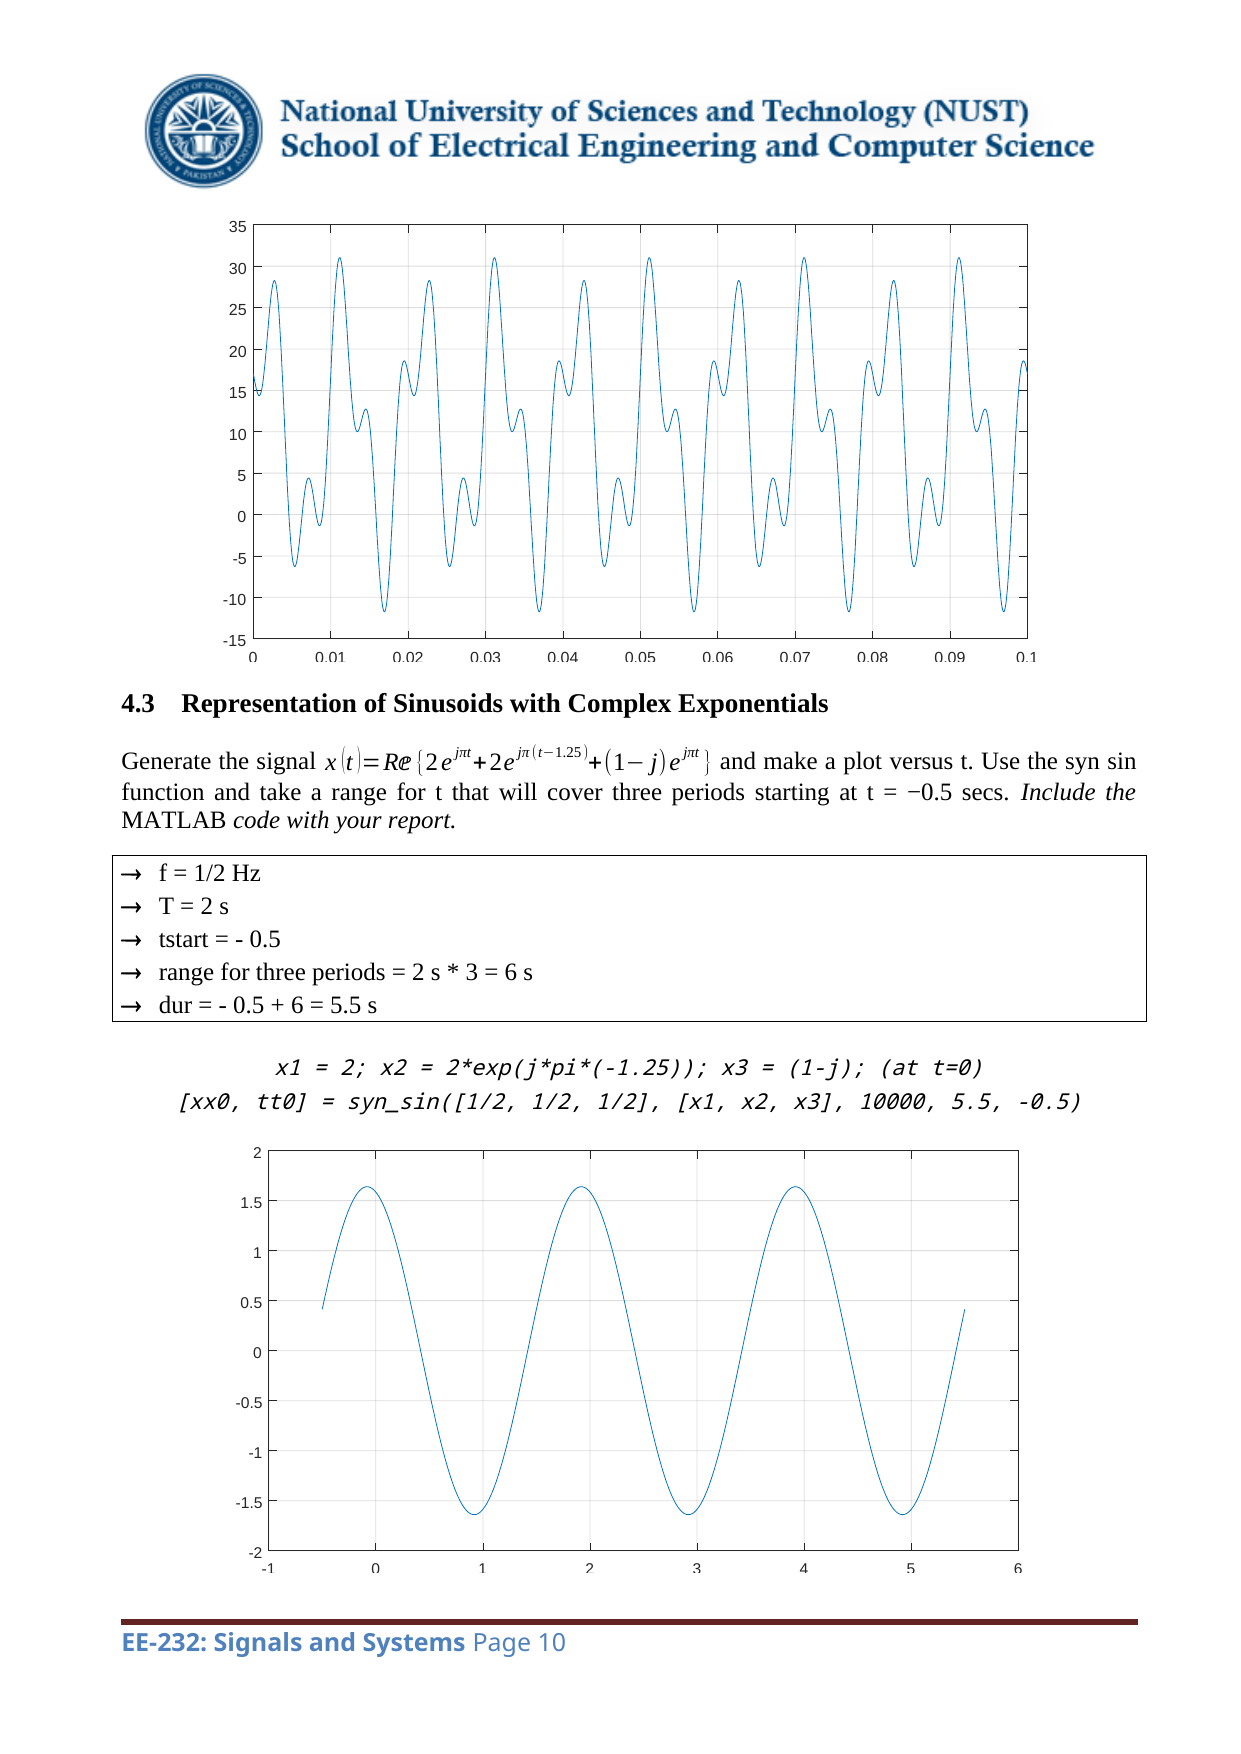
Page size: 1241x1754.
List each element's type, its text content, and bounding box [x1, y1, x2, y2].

list tstart = - 0.5 [113, 921, 1146, 953]
list T = 2 s [113, 888, 1146, 920]
text Generate the signal and make a plot versus t. Use the syn sin function and take a range for t that will cover three periods starting at t = −0.5 secs. Include the MATLAB code with your report. [121, 743, 1138, 834]
list f = 1/2 Hz [113, 856, 1146, 887]
picture [132, 68, 1108, 199]
list range for three periods = 2 s * 3 = 6 s [113, 954, 1146, 986]
text x1 = 2; x2 = 2*exp(j*pi*(-1.25)); x3 = (1-j); (at t=0) [121, 1051, 1138, 1081]
list dur = - 0.5 + 6 = 5.5 s [113, 987, 1146, 1021]
text [xx0, tt0] = syn_sin([1/2, 1/2, 1/2], [x1, x2, x3], 10000, 5.5, -0.5) [121, 1086, 1138, 1115]
subtitle Representation of Sinusoids with Complex Exponentials [121, 687, 1138, 718]
